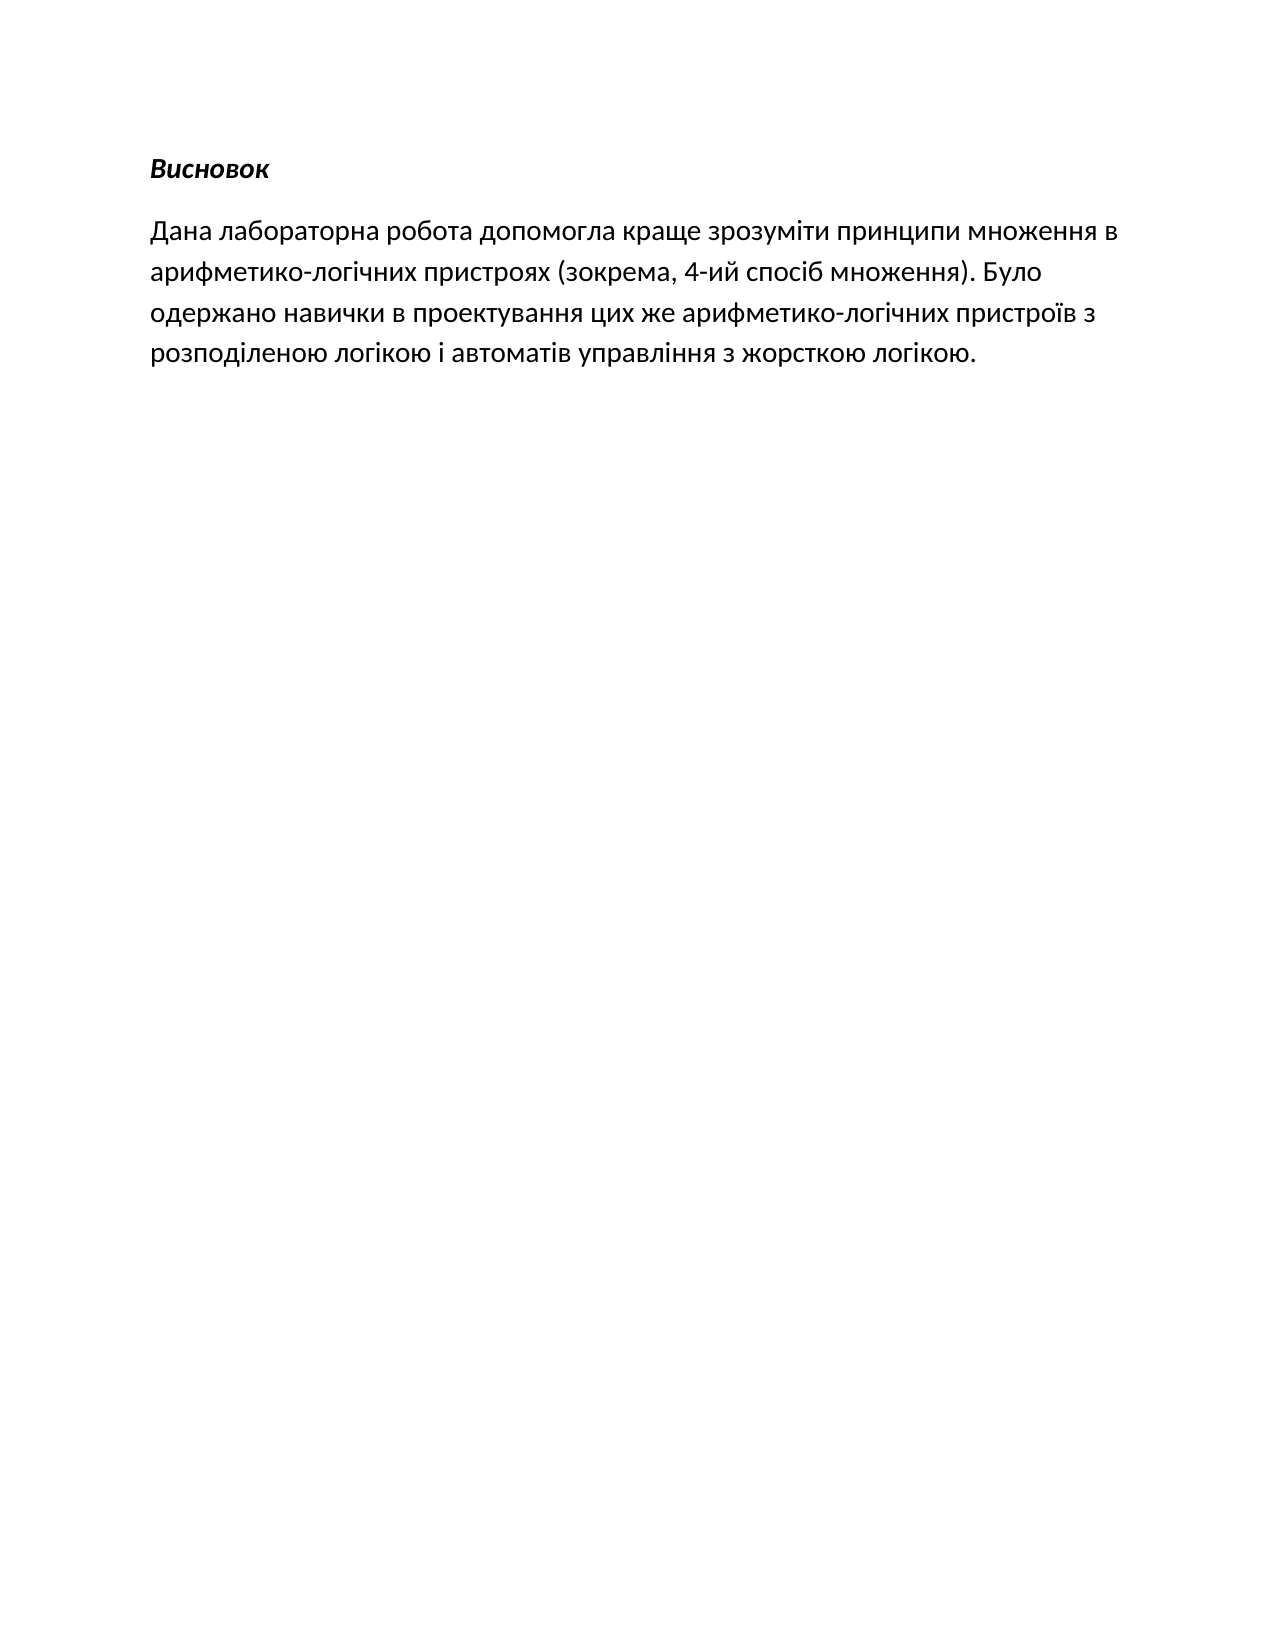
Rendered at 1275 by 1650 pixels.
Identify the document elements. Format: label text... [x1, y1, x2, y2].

text Висновок [150, 150, 1125, 186]
text Дана лабораторна робота допомогла краще зрозуміти принципи множення в арифметико-логічних пристроях (зокрема, 4-ий спосіб множення). Було одержано навички в проектування цих же арифметико-логічних пристроїв з розподіленою логікою і автоматів управління з жорсткою логікою. [150, 212, 1125, 370]
